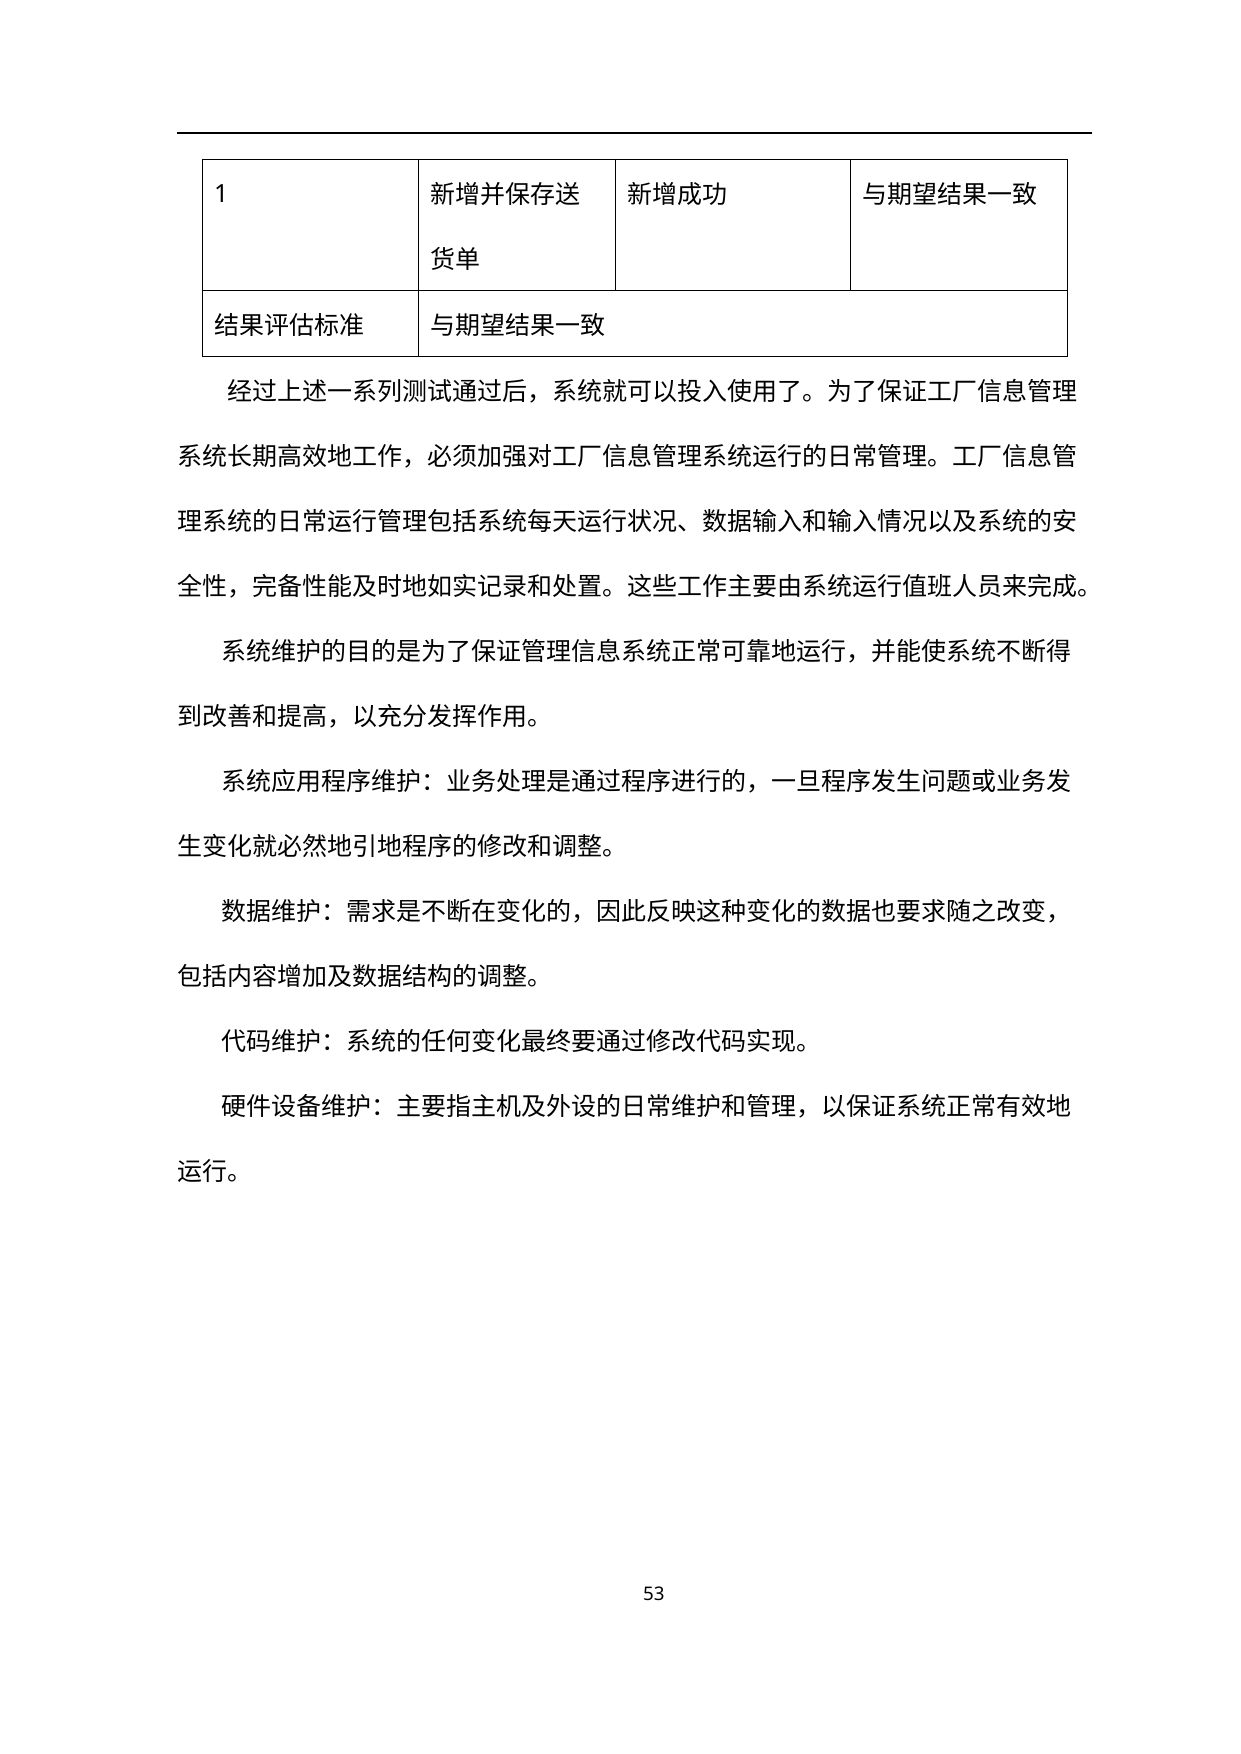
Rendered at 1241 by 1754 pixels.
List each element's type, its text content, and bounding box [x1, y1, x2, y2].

text 代码维护：系统的任何变化最终要通过修改代码实现。 [177, 1007, 1092, 1072]
table_cell 1 [203, 160, 418, 290]
text 经过上述一系列测试通过后，系统就可以投入使用了。为了保证工厂信息管理系统长期高效地工作，必须加强对工厂信息管理系统运行的日常管理。工厂信息管理系统的日常运行管理包括系统每天运行状况、数据输入和输入情况以及系统的安全性，完备性能及时地如实记录和处置。这些工作主要由系统运行值班人员来完成。 [177, 357, 1092, 617]
text 数据维护：需求是不断在变化的，因此反映这种变化的数据也要求随之改变，包括内容增加及数据结构的调整。 [177, 877, 1092, 1007]
table_cell 与期望结果一致 [419, 291, 1067, 356]
table_cell 与期望结果一致 [851, 160, 1067, 290]
text 系统维护的目的是为了保证管理信息系统正常可靠地运行，并能使系统不断得到改善和提高，以充分发挥作用。 [177, 617, 1092, 747]
table_cell 结果评估标准 [203, 291, 418, 356]
text 系统应用程序维护：业务处理是通过程序进行的，一旦程序发生问题或业务发生变化就必然地引地程序的修改和调整。 [177, 747, 1092, 877]
text 硬件设备维护：主要指主机及外设的日常维护和管理，以保证系统正常有效地运行。 [177, 1072, 1092, 1202]
table_cell 新增并保存送货单 [419, 160, 615, 290]
table_cell 新增成功 [616, 160, 850, 290]
